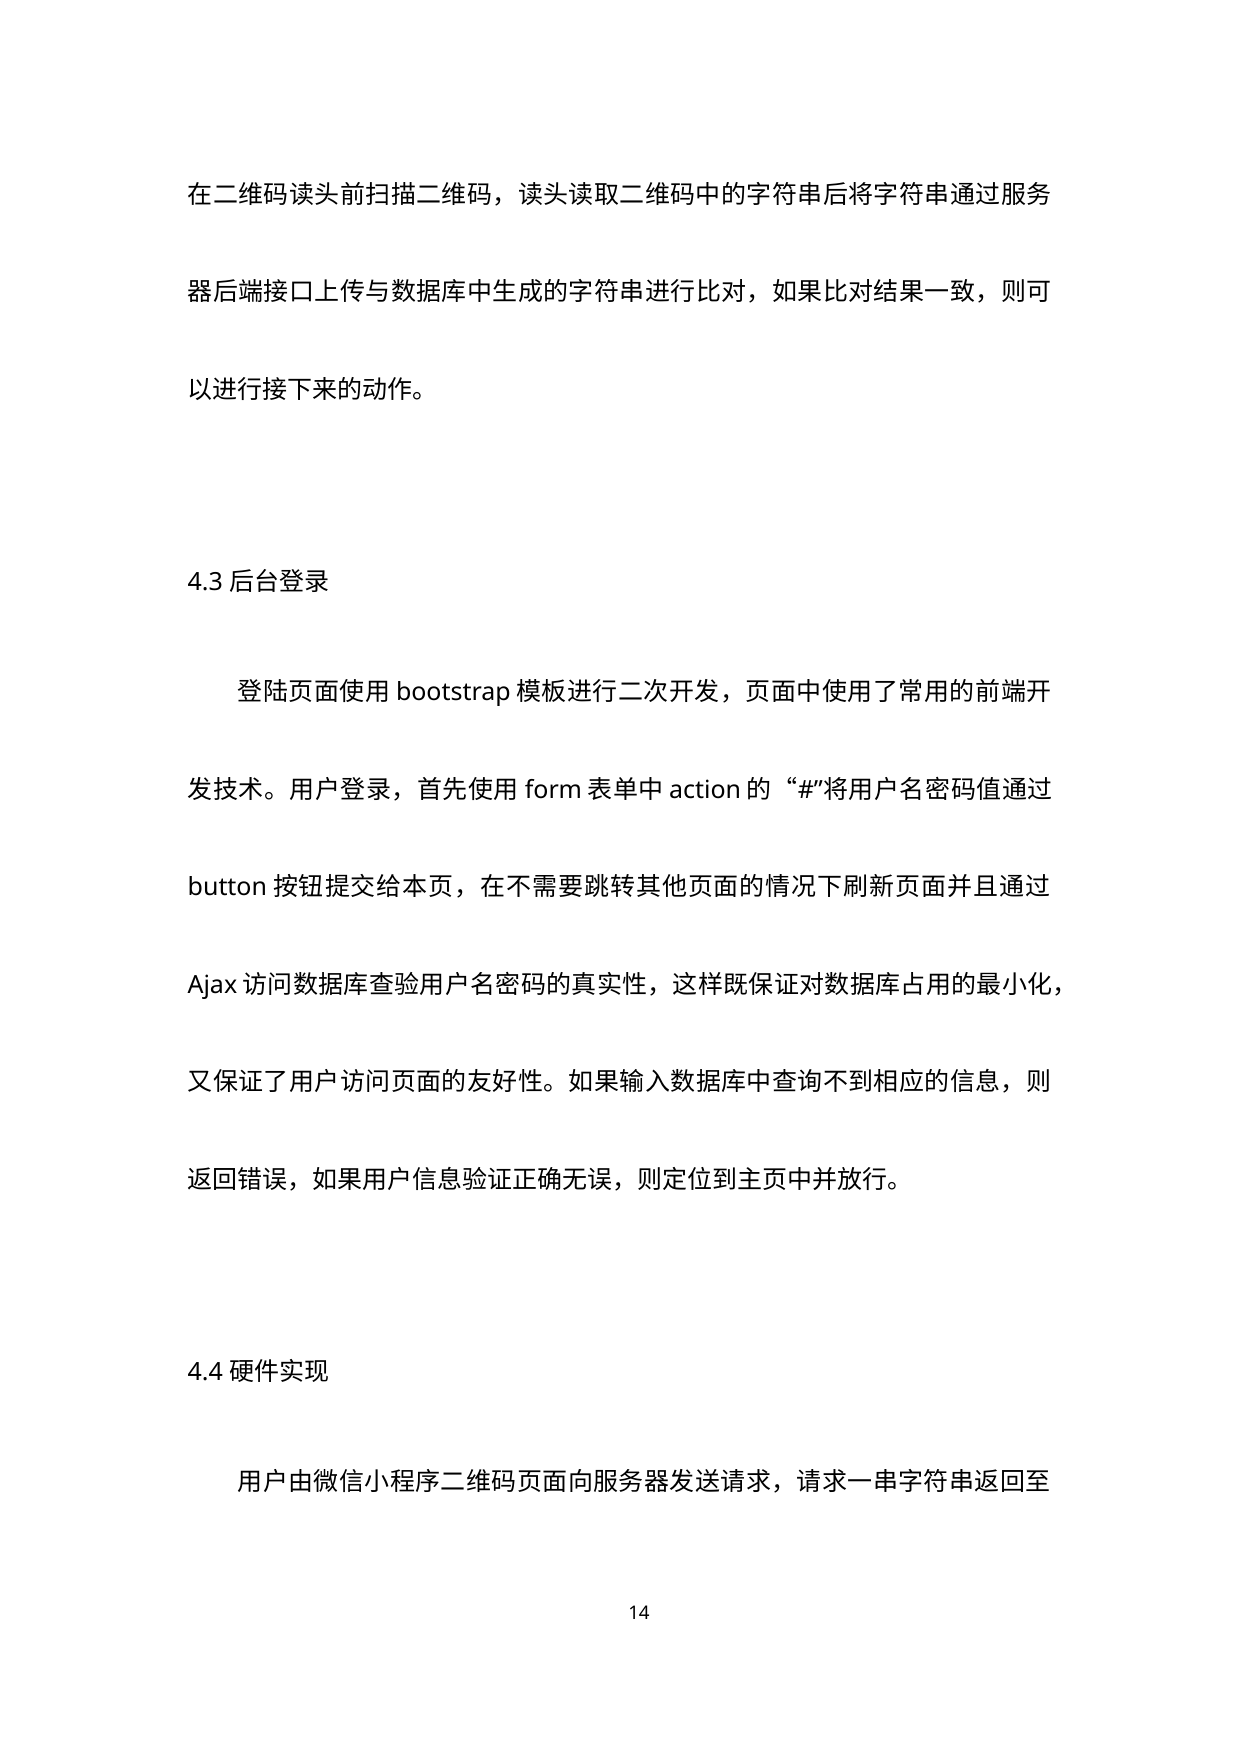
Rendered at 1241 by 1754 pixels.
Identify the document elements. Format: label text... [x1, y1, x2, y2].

subtitle 4.4 硬件实现 [187, 1337, 1053, 1402]
subtitle 4.3 后台登录 [187, 547, 1053, 612]
text 登陆页面使用bootstrap模板进行二次开发，页面中使用了常用的前端开发技术。用户登录，首先使用form表单中action的“#”将用户名密码值通过button按钮提交给本页，在不需要跳转其他页面的情况下刷新页面并且通过Ajax访问数据库查验用户名密码的真实性，这样既保证对数据库占用的最小化，又保证了用户访问页面的友好性。如果输入数据库中查询不到相应的信息，则返回错误，如果用户信息验证正确无误，则定位到主页中并放行。 [187, 657, 1053, 1210]
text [187, 160, 1053, 420]
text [187, 1447, 1053, 1512]
